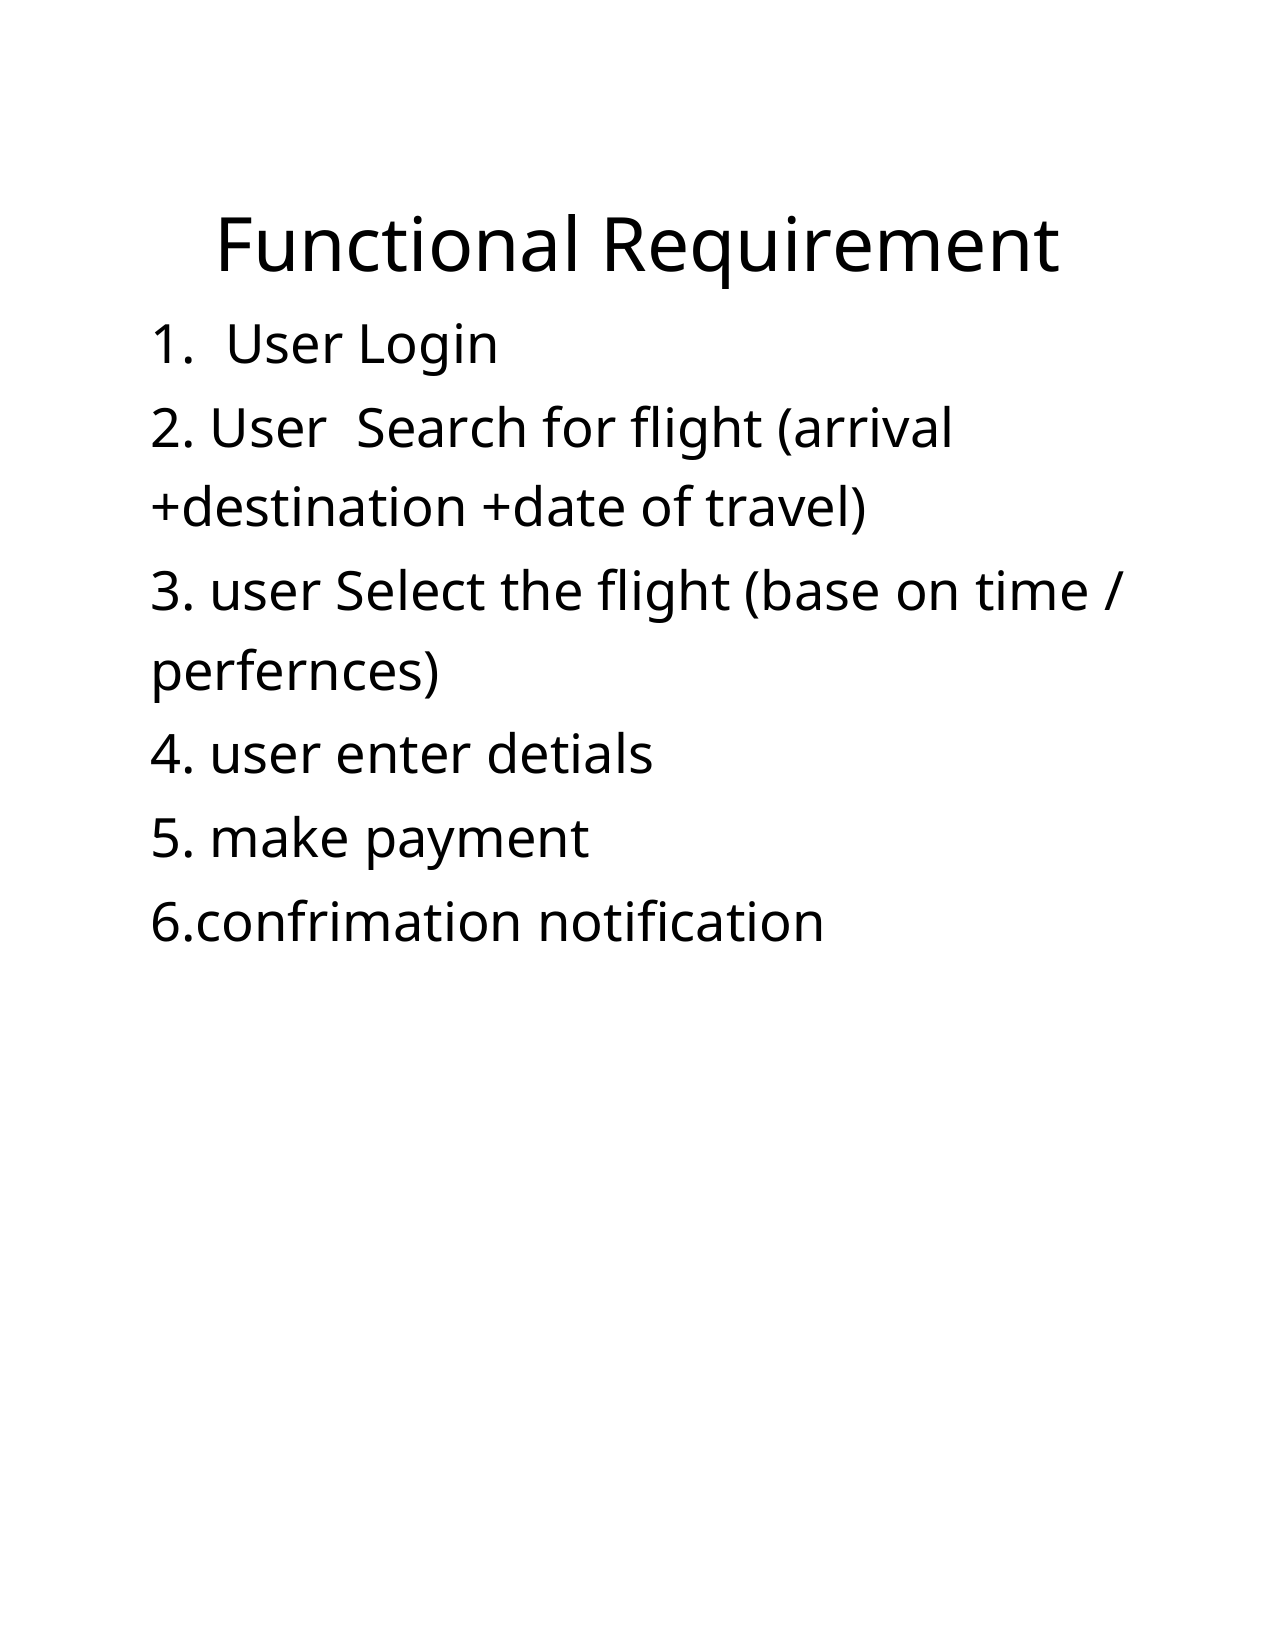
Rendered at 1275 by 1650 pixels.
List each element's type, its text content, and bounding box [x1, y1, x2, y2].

subtitle Functional Requirement [150, 191, 1125, 293]
subtitle 6.confrimation notification [150, 883, 1125, 957]
subtitle 5. make payment [150, 799, 1125, 873]
subtitle User Login [150, 305, 1125, 379]
subtitle 2. User Search for flight (arrival +destination +date of travel) [150, 389, 1125, 542]
subtitle 4. user enter detials [150, 716, 1125, 789]
subtitle 3. user Select the flight (base on time / perfernces) [150, 552, 1125, 706]
